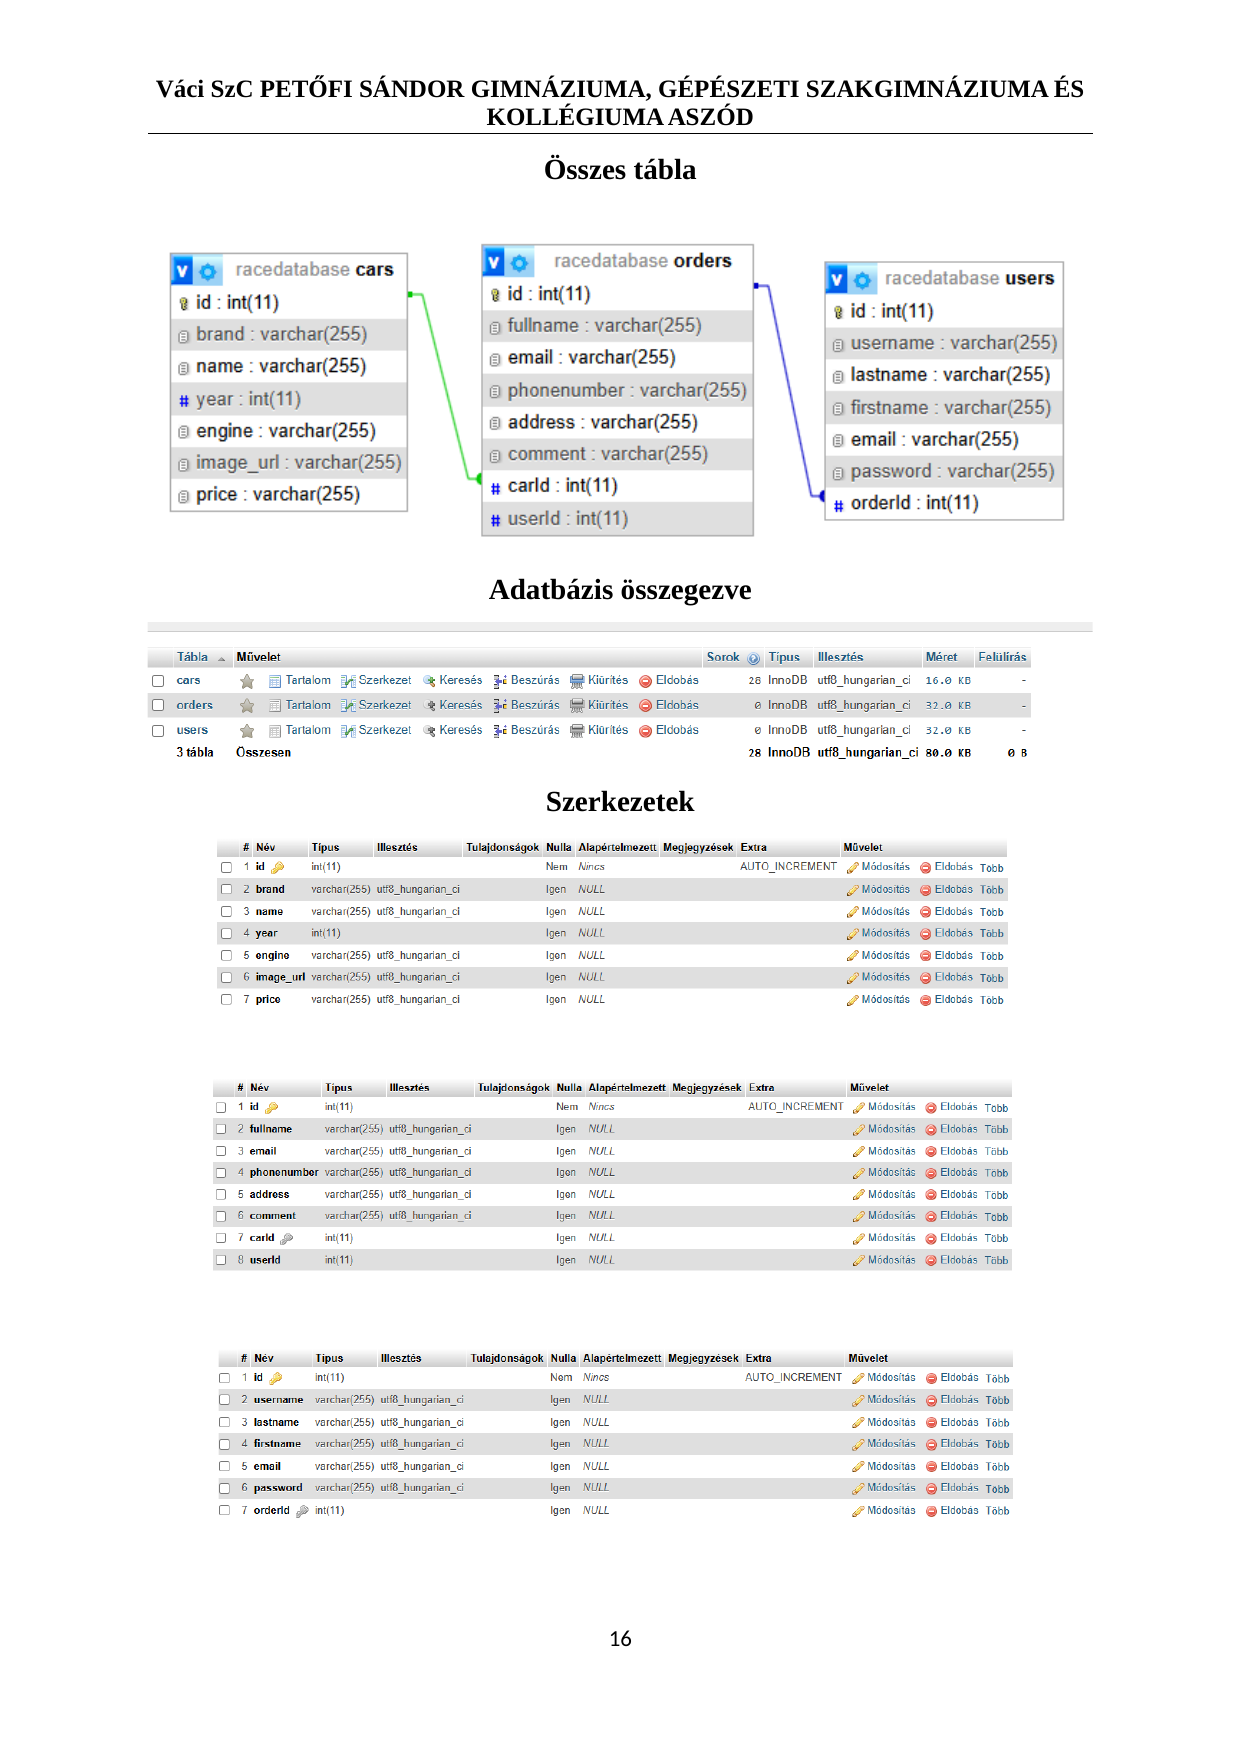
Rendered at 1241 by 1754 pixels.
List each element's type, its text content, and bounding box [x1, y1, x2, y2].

picture [217, 834, 1024, 1012]
subtitle Összes tábla [148, 152, 1093, 185]
subtitle Szerkezetek [148, 784, 1093, 818]
subtitle Adatbázis összegezve [148, 572, 1093, 606]
picture [213, 1077, 1028, 1278]
picture [147, 202, 1093, 554]
picture [218, 1343, 1022, 1523]
picture [147, 622, 1093, 766]
